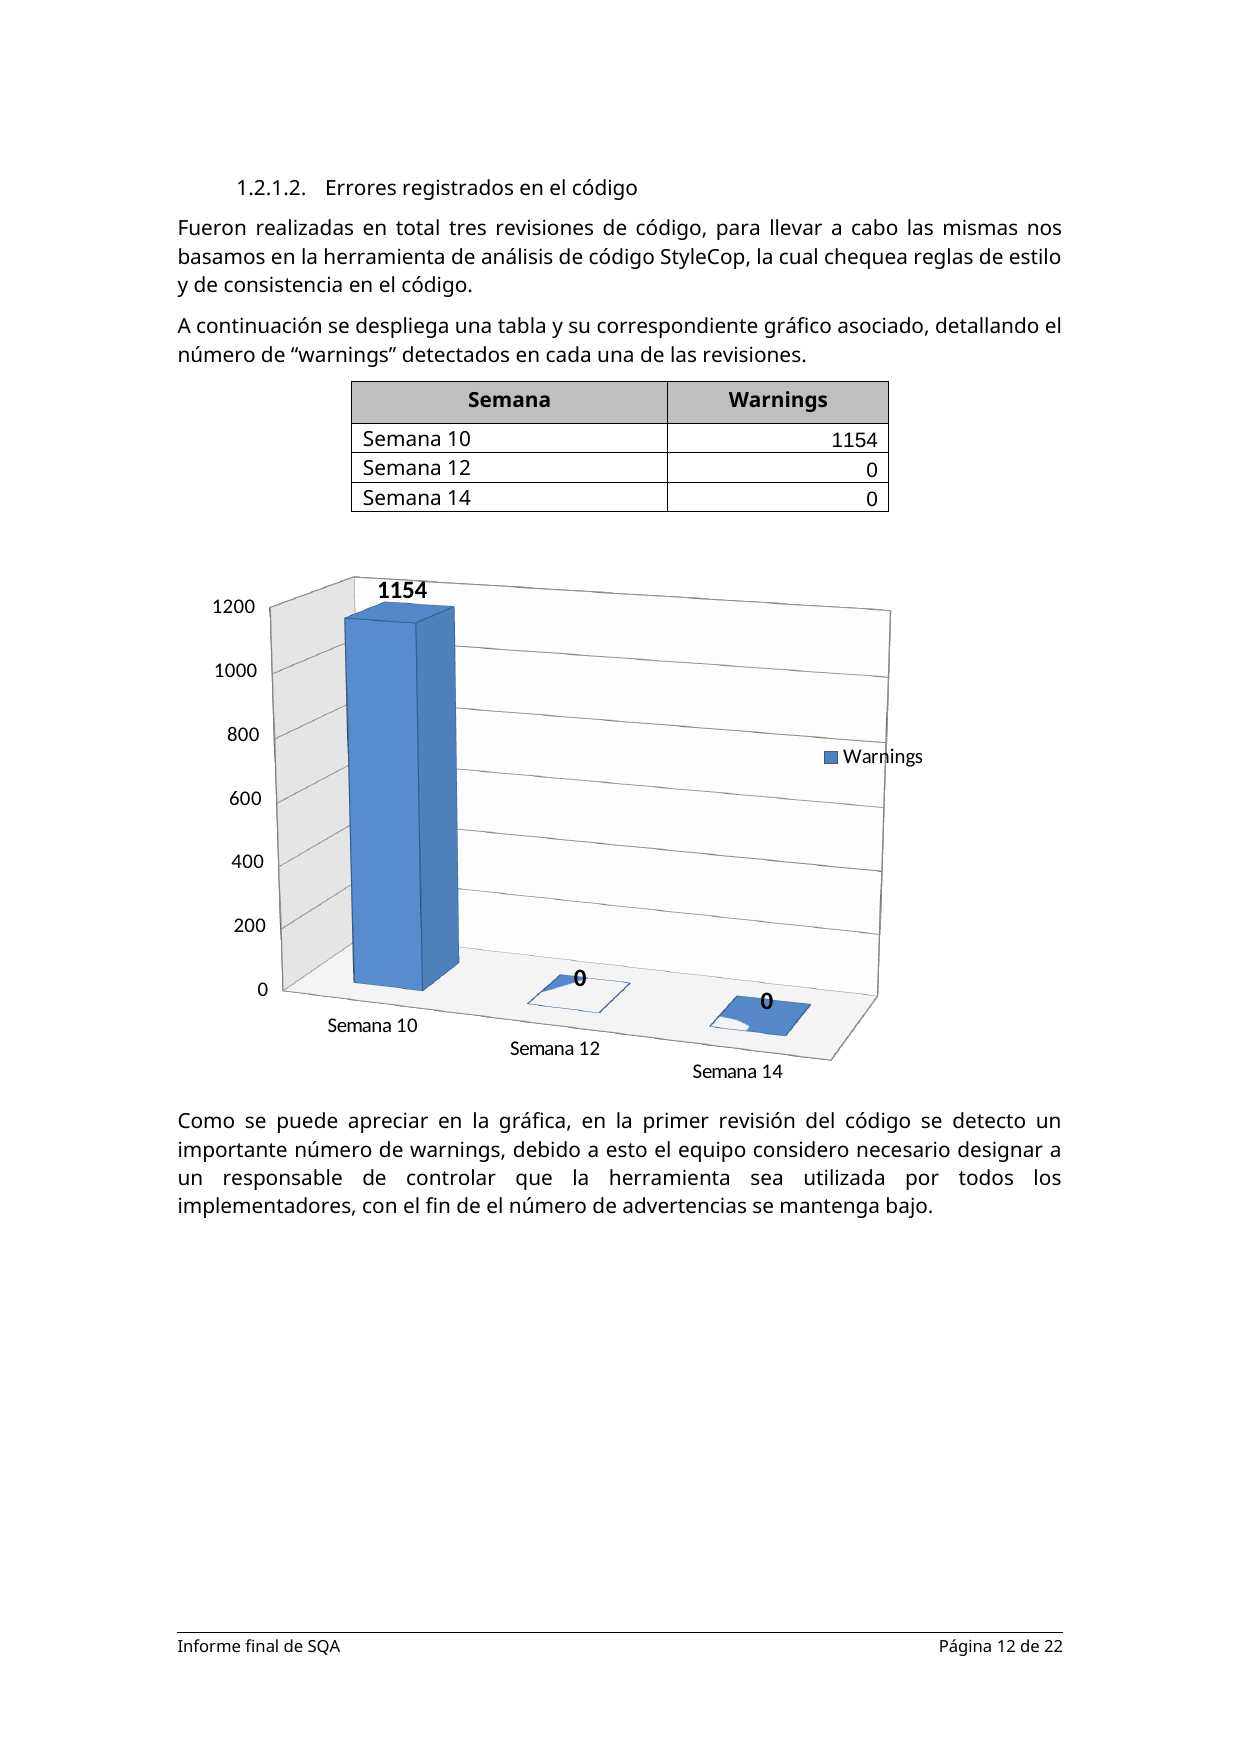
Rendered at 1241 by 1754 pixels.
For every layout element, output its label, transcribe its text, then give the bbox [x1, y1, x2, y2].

text Fueron realizadas en total tres revisiones de código, para llevar a cabo las mismas nos basamos en la herramienta de análisis de código StyleCop, la cual chequea reglas de estilo y de consistencia en el código. [177, 213, 1063, 299]
text Como se puede apreciar en la gráfica, en la primer revisión del código se detecto un importante número de warnings, debido a esto el equipo considero necesario designar a un responsable de controlar que la herramienta sea utilizada por todos los implementadores, con el fin de el número de advertencias se mantenga bajo. [177, 1106, 1063, 1220]
text A continuación se despliega una tabla y su correspondiente gráfico asociado, detallando el número de “warnings” detectados en cada una de las revisiones. [177, 311, 1063, 368]
table_cell Semana 14 [352, 483, 667, 511]
table_header Warnings [668, 382, 888, 423]
table_header Semana [352, 382, 667, 423]
table_cell Semana 10 [352, 424, 667, 452]
table_cell 0 [668, 483, 888, 511]
table_cell 1154 [668, 424, 888, 452]
table_cell 0 [668, 453, 888, 482]
text Errores registrados en el código [236, 173, 1063, 201]
table_cell Semana 12 [352, 453, 667, 482]
